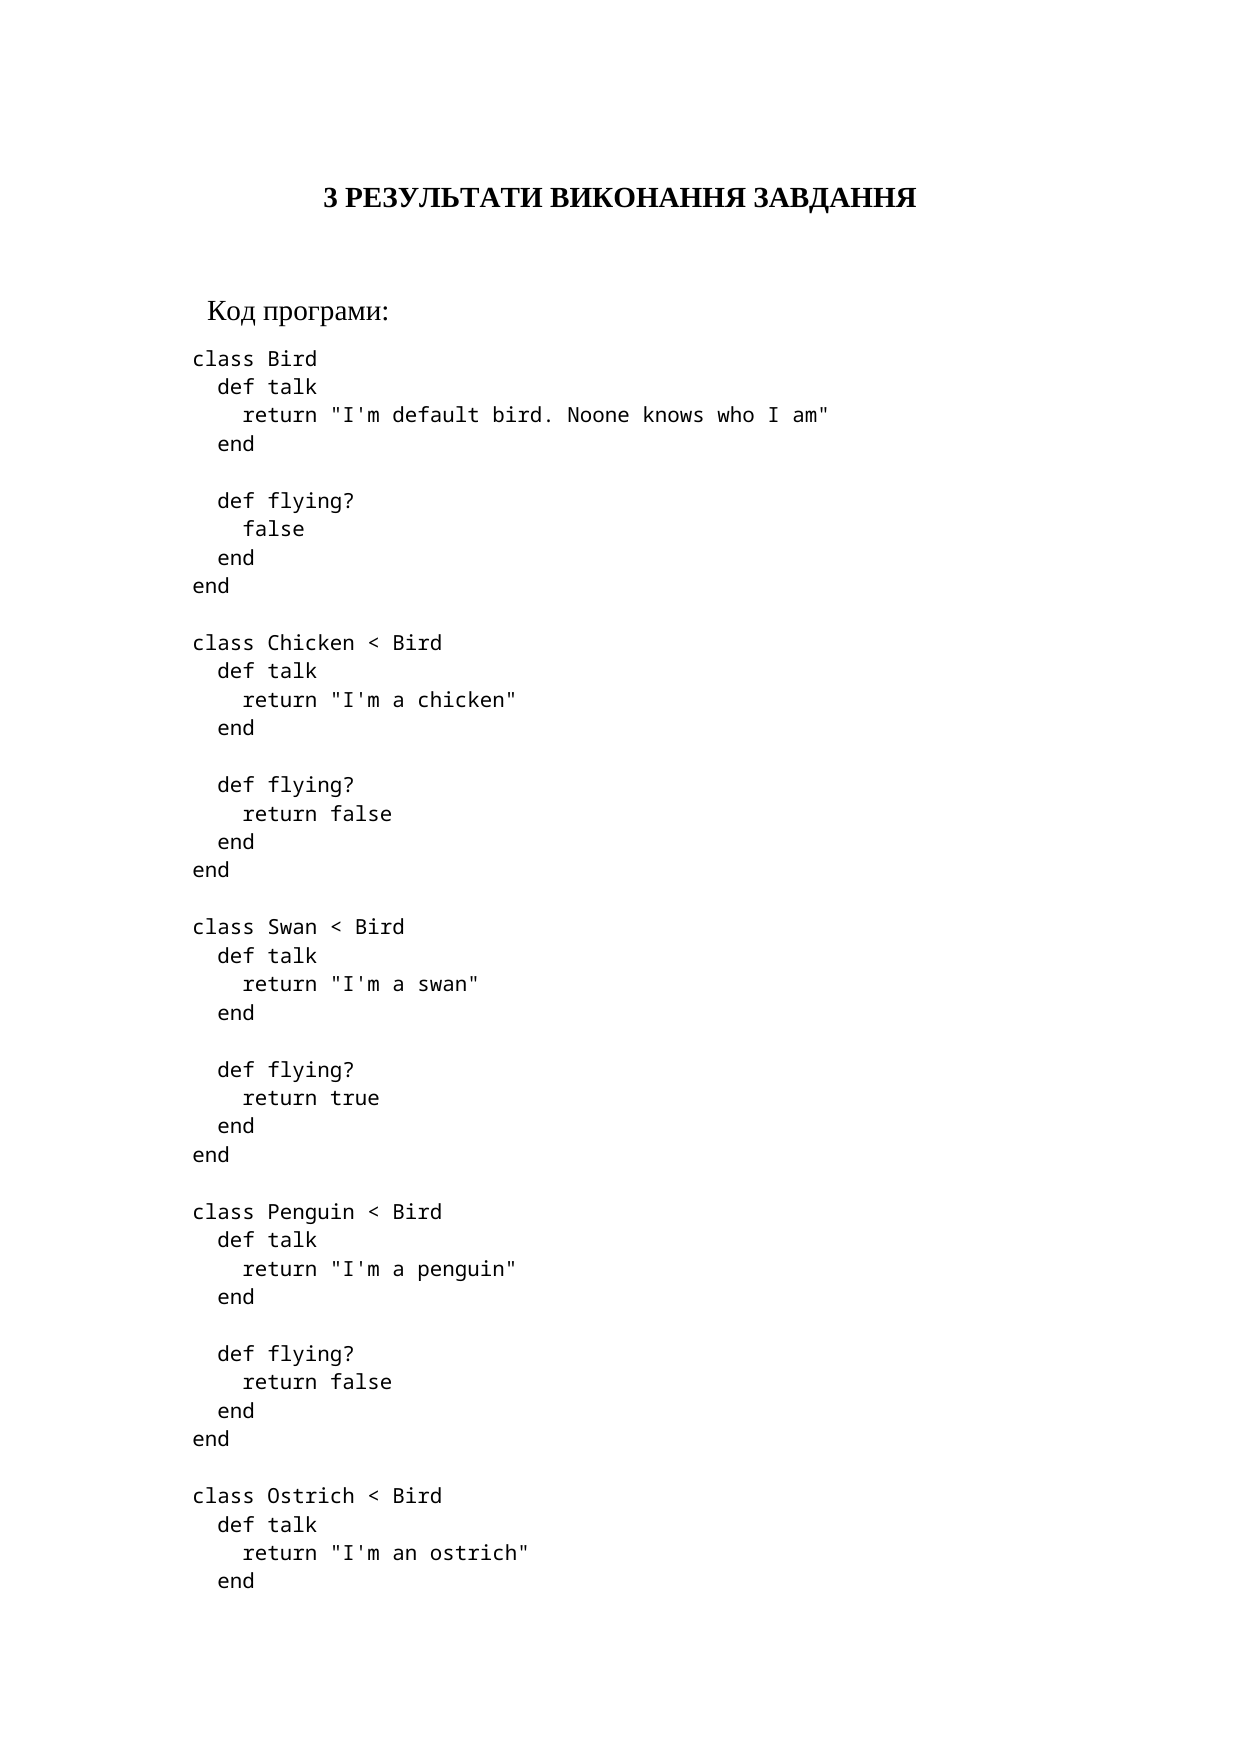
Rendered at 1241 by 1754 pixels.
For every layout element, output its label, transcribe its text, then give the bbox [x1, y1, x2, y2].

text end [192, 571, 1122, 600]
text class Bird [192, 344, 1122, 372]
text return true [192, 1083, 1122, 1112]
text end [192, 713, 1122, 742]
text class Swan < Bird [192, 912, 1122, 941]
text end [192, 998, 1122, 1026]
text Код програми: [118, 293, 1122, 327]
text return false [192, 799, 1122, 827]
text end [192, 856, 1122, 884]
text def flying? [192, 1339, 1122, 1367]
text def talk [192, 372, 1122, 401]
text end [192, 429, 1122, 457]
text class Ostrich < Bird [192, 1481, 1122, 1510]
text end [192, 1282, 1122, 1311]
text return "I'm default bird. Noone knows who I am" [192, 401, 1122, 429]
text def flying? [192, 486, 1122, 514]
text end [192, 1396, 1122, 1424]
text def talk [192, 1510, 1122, 1538]
text def talk [192, 941, 1122, 969]
text return "I'm a chicken" [192, 685, 1122, 713]
text def flying? [192, 1055, 1122, 1083]
text return "I'm a swan" [192, 969, 1122, 998]
text def talk [192, 657, 1122, 685]
text return false [192, 1367, 1122, 1396]
text def talk [192, 1225, 1122, 1254]
text end [192, 1140, 1122, 1168]
text def flying? [192, 770, 1122, 799]
text end [192, 1112, 1122, 1140]
text false [192, 514, 1122, 543]
text class Penguin < Bird [192, 1197, 1122, 1225]
text end [192, 1424, 1122, 1453]
text return "I'm a penguin" [192, 1254, 1122, 1282]
text class Chicken < Bird [192, 628, 1122, 657]
text end [192, 543, 1122, 571]
text end [192, 1567, 1122, 1595]
text end [192, 827, 1122, 856]
text return "I'm an ostrich" [192, 1538, 1122, 1567]
title 3 Результати виконання завдання [118, 181, 1122, 214]
